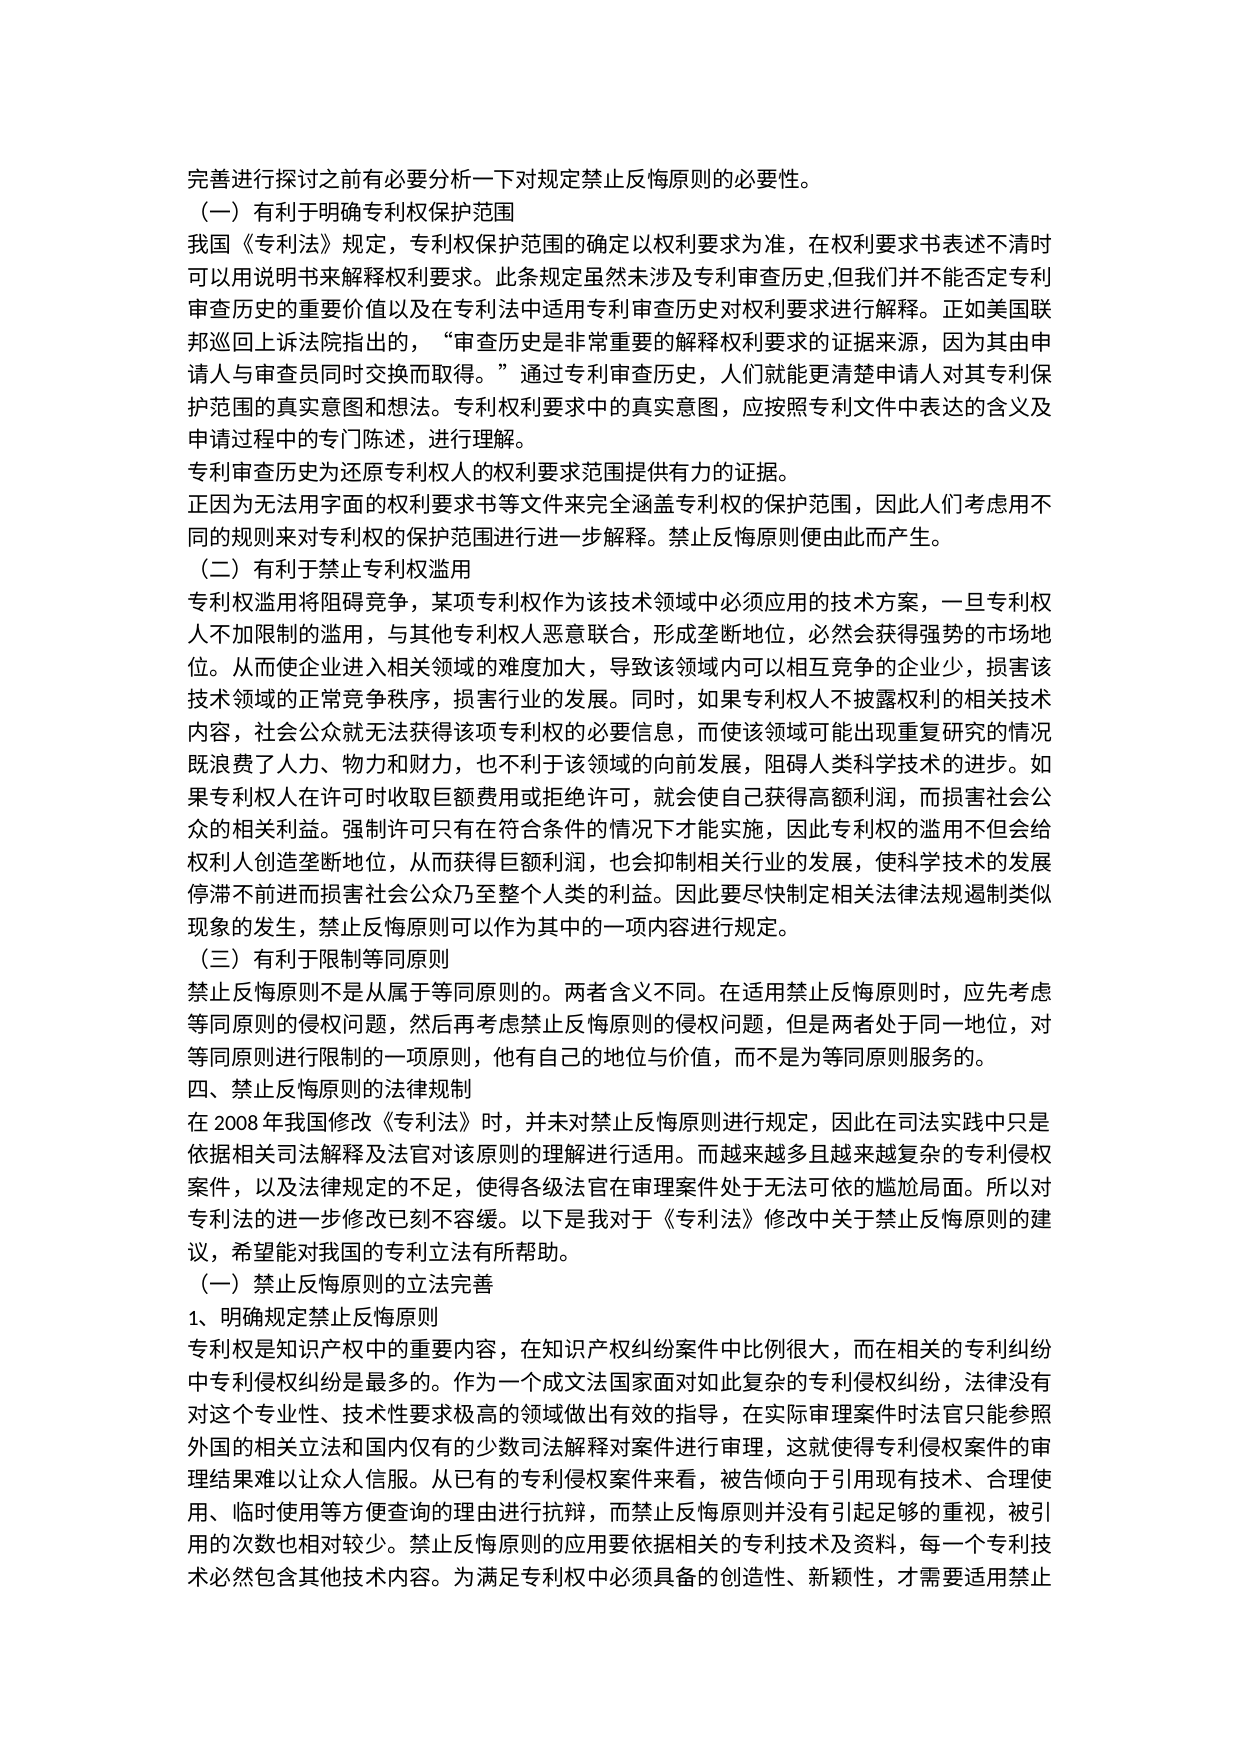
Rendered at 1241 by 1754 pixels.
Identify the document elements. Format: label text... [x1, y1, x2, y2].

text 专利权滥用将阻碍竞争，某项专利权作为该技术领域中必须应用的技术方案，一旦专利权人不加限制的滥用，与其他专利权人恶意联合，形成垄断地位，必然会获得强势的市场地位。从而使企业进入相关领域的难度加大，导致该领域内可以相互竞争的企业少，损害该技术领域的正常竞争秩序，损害行业的发展。同时，如果专利权人不披露权利的相关技术内容，社会公众就无法获得该项专利权的必要信息，而使该领域可能出现重复研究的情况，既浪费了人力、物力和财力，也不利于该领域的向前发展，阻碍人类科学技术的进步。如果专利权人在许可时收取巨额费用或拒绝许可，就会使自己获得高额利润，而损害社会公众的相关利益。强制许可只有在符合条件的情况下才能实施，因此专利权的滥用不但会给权利人创造垄断地位，从而获得巨额利润，也会抑制相关行业的发展，使科学技术的发展停滞不前进而损害社会公众乃至整个人类的利益。因此要尽快制定相关法律法规遏制类似现象的发生，禁止反悔原则可以作为其中的一项内容进行规定。 [187, 584, 1053, 942]
text 1、明确规定禁止反悔原则 [187, 1299, 1053, 1332]
text 禁止反悔原则不是从属于等同原则的。两者含义不同。在适用禁止反悔原则时，应先考虑等同原则的侵权问题，然后再考虑禁止反悔原则的侵权问题，但是两者处于同一地位，对等同原则进行限制的一项原则，他有自己的地位与价值，而不是为等同原则服务的。 [187, 974, 1053, 1072]
text （三）有利于限制等同原则 [187, 942, 1053, 974]
text （一）有利于明确专利权保护范围 [187, 194, 1053, 227]
text 专利审查历史为还原专利权人的权利要求范围提供有力的证据。 [187, 454, 1053, 487]
text 在2008年我国修改《专利法》时，并未对禁止反悔原则进行规定，因此在司法实践中只是依据相关司法解释及法官对该原则的理解进行适用。而越来越多且越来越复杂的专利侵权案件，以及法律规定的不足，使得各级法官在审理案件处于无法可依的尴尬局面。所以对专利法的进一步修改已刻不容缓。以下是我对于《专利法》修改中关于禁止反悔原则的建议，希望能对我国的专利立法有所帮助。 [187, 1104, 1053, 1267]
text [187, 162, 1053, 194]
text （二）有利于禁止专利权滥用 [187, 552, 1053, 584]
text 我国《专利法》规定，专利权保护范围的确定以权利要求为准，在权利要求书表述不清时，可以用说明书来解释权利要求。此条规定虽然未涉及专利审查历史,但我们并不能否定专利审查历史的重要价值以及在专利法中适用专利审查历史对权利要求进行解释。正如美国联邦巡回上诉法院指出的，“审查历史是非常重要的解释权利要求的证据来源，因为其由申请人与审查员同时交换而取得。”通过专利审查历史，人们就能更清楚申请人对其专利保护范围的真实意图和想法。专利权利要求中的真实意图，应按照专利文件中表达的含义及申请过程中的专门陈述，进行理解。 [187, 227, 1053, 454]
text 正因为无法用字面的权利要求书等文件来完全涵盖专利权的保护范围，因此人们考虑用不同的规则来对专利权的保护范围进行进一步解释。禁止反悔原则便由此而产生。 [187, 487, 1053, 552]
text 四、禁止反悔原则的法律规制 [187, 1072, 1053, 1104]
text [187, 1332, 1053, 1592]
text （一）禁止反悔原则的立法完善 [187, 1267, 1053, 1299]
